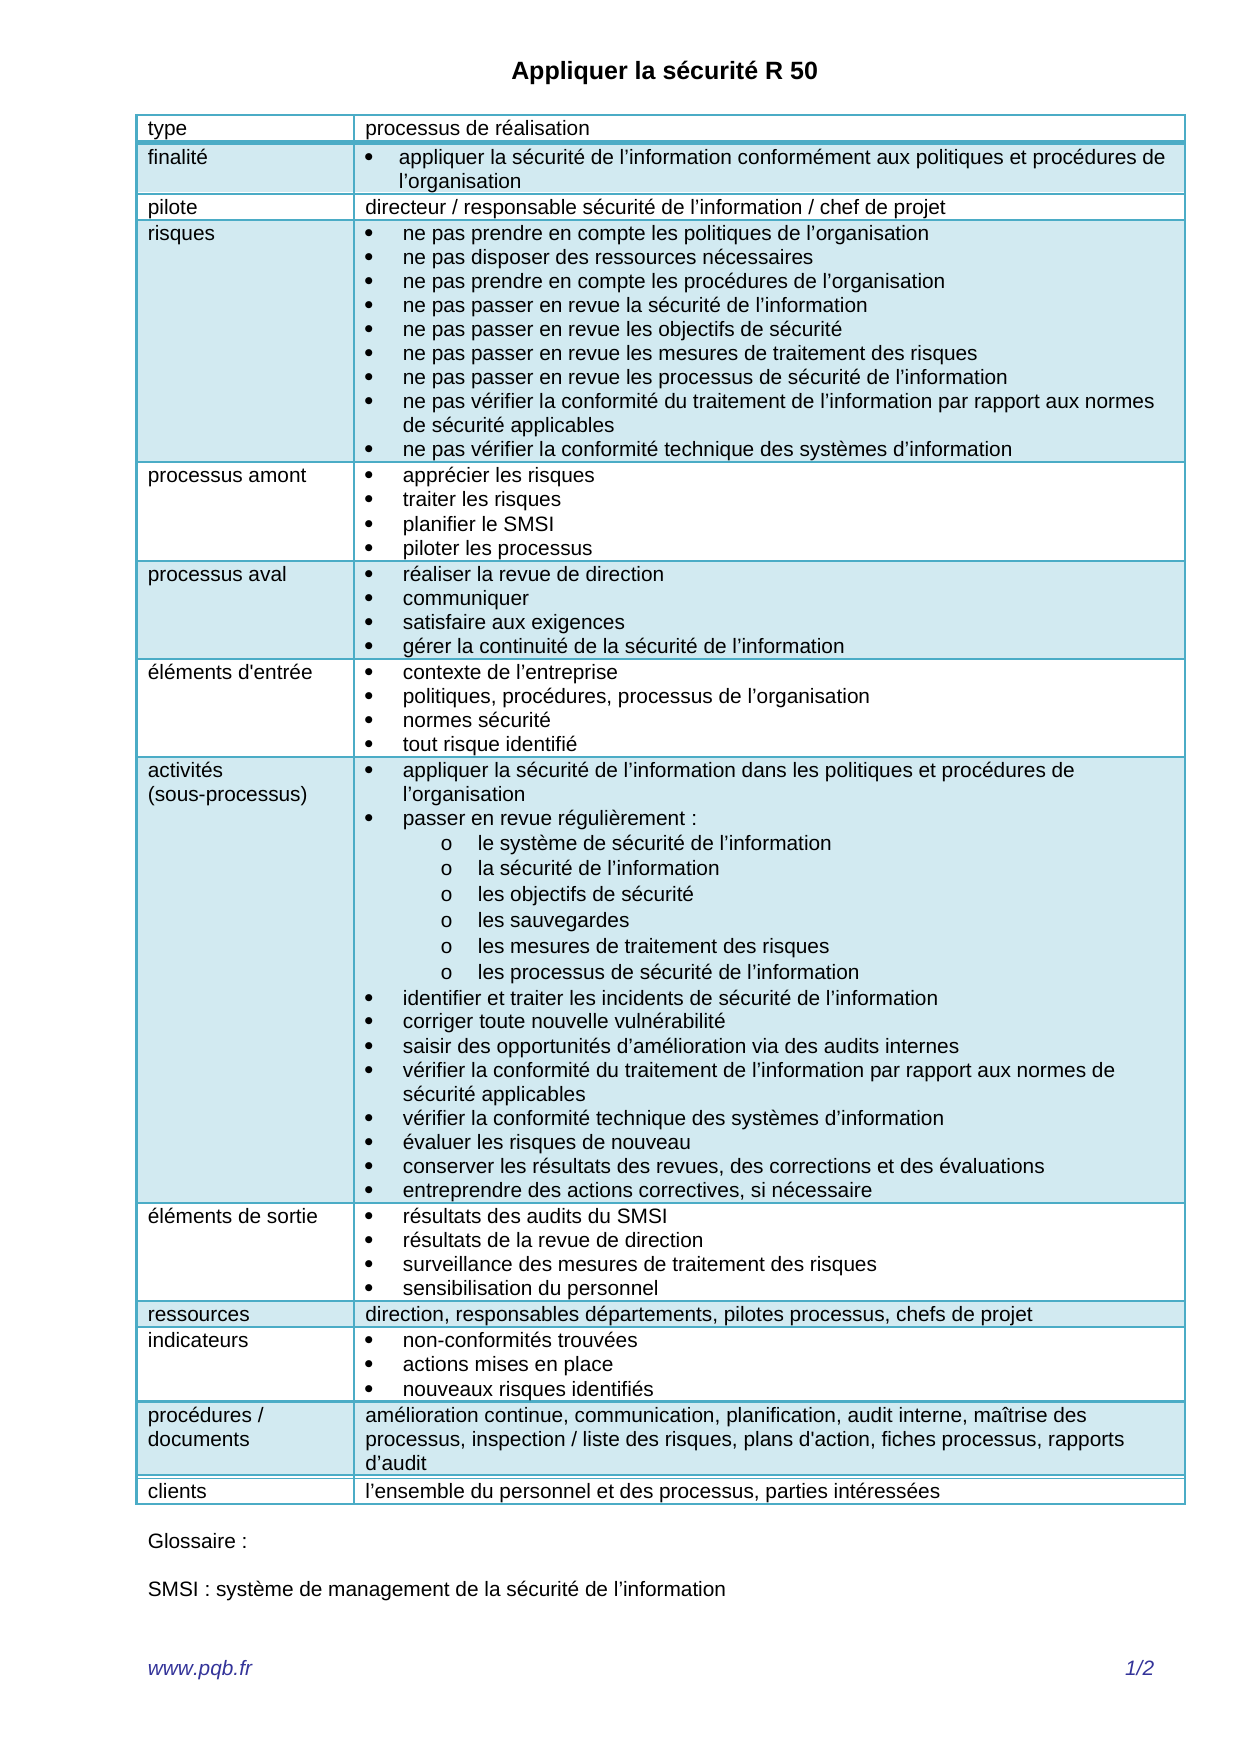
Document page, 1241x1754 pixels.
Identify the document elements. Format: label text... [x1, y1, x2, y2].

table_cell ressources [138, 1302, 353, 1326]
table_cell activités (sous-processus) [138, 758, 353, 1202]
table_cell ne pas prendre en compte les politiques de l’organisation ne pas disposer des ressources nécessaires ne pas prendre en compte les procédures de l’organisation ne pas passer en revue la sécurité de l’information ne pas passer en revue les objectifs de sécurité ne pas passer en revue les mesures de traitement des risques ne pas passer en revue les processus de sécurité de l’information ne pas vérifier la conformité du traitement de l’information par rapport aux normes de sécurité applicables ne pas vérifier la conformité technique des systèmes d’information [355, 221, 1184, 461]
table_cell contexte de l’entreprise politiques, procédures, processus de l’organisation normes sécurité tout risque identifié [355, 660, 1184, 756]
table_cell procédures / documents [138, 1403, 353, 1474]
table_cell réaliser la revue de direction communiquer satisfaire aux exigences gérer la continuité de la sécurité de l’information [355, 562, 1184, 658]
title Appliquer la sécurité R 50 [148, 56, 1181, 85]
table_cell l’ensemble du personnel et des processus, parties intéressées [355, 1479, 1184, 1503]
table_cell éléments d'entrée [138, 660, 353, 756]
table_cell apprécier les risques traiter les risques planifier le SMSI piloter les processus [355, 463, 1184, 559]
table_cell clients [138, 1479, 353, 1503]
table_header processus de réalisation [355, 116, 1184, 140]
table_cell appliquer la sécurité de l’information dans les politiques et procédures de l’organisation passer en revue régulièrement : le système de sécurité de l’information la sécurité de l’information les objectifs de sécurité les sauvegardes les mesures de traitement des risques les processus de sécurité de l’information identifier et traiter les incidents de sécurité de l’information corriger toute nouvelle vulnérabilité saisir des opportunités d’amélioration via des audits internes vérifier la conformité du traitement de l’information par rapport aux normes de sécurité applicables vérifier la conformité technique des systèmes d’information évaluer les risques de nouveau conserver les résultats des revues, des corrections et des évaluations entreprendre des actions correctives, si nécessaire [355, 758, 1184, 1202]
table_cell processus aval [138, 562, 353, 658]
text Glossaire : [148, 1529, 1181, 1553]
table_cell résultats des audits du SMSI résultats de la revue de direction surveillance des mesures de traitement des risques sensibilisation du personnel [355, 1204, 1184, 1300]
table_cell indicateurs [138, 1328, 353, 1400]
table_cell non-conformités trouvées actions mises en place nouveaux risques identifiés [355, 1328, 1184, 1400]
table_cell directeur / responsable sécurité de l’information / chef de projet [355, 195, 1184, 218]
table_cell finalité [138, 145, 353, 192]
table_header type [138, 116, 353, 140]
table_cell amélioration continue, communication, planification, audit interne, maîtrise des processus, inspection / liste des risques, plans d'action, fiches processus, rapports d’audit [355, 1403, 1184, 1474]
table_cell risques [138, 221, 353, 461]
table_cell processus amont [138, 463, 353, 559]
table_cell direction, responsables départements, pilotes processus, chefs de projet [355, 1302, 1184, 1326]
table_cell pilote [138, 195, 353, 218]
table_cell éléments de sortie [138, 1204, 353, 1300]
text SMSI : système de management de la sécurité de l’information [148, 1577, 1181, 1601]
table_cell appliquer la sécurité de l’information conformément aux politiques et procédures de l’organisation [355, 145, 1184, 192]
